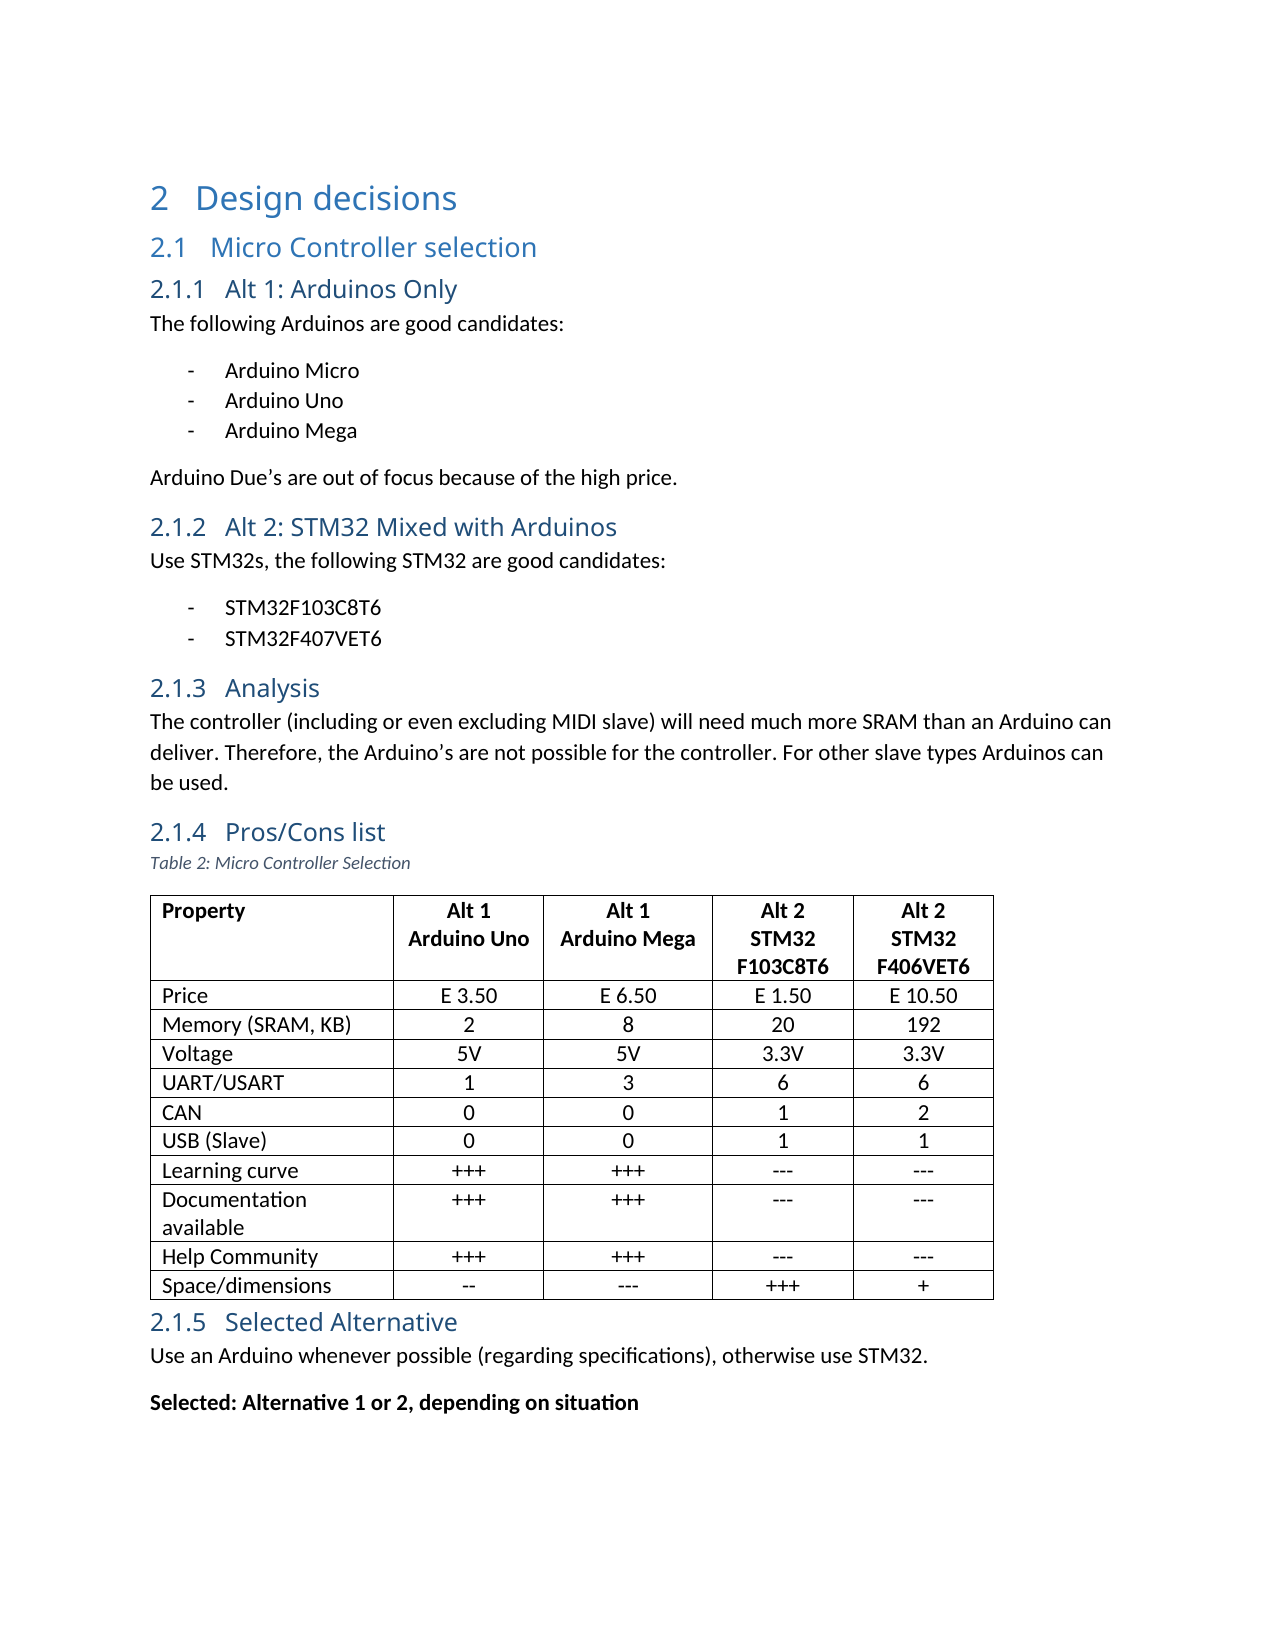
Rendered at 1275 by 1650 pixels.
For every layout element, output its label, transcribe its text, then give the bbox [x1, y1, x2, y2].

table_cell --- [713, 1156, 853, 1184]
table_cell CAN [151, 1098, 393, 1126]
text The controller (including or even excluding MIDI slave) will need much more SRAM than an Arduino can deliver. Therefore, the Arduino’s are not possible for the controller. For other slave types Arduinos can be used. [150, 707, 1125, 796]
table_header Alt 1 Arduino Mega [544, 896, 712, 980]
table_header Alt 2 STM32 F406VET6 [854, 896, 993, 980]
text Use an Arduino whenever possible (regarding specifications), otherwise use STM32. [150, 1341, 1125, 1369]
table_cell +++ [394, 1242, 543, 1270]
table_cell 1 [713, 1098, 853, 1126]
table_cell 1 [713, 1127, 853, 1155]
table_cell +++ [544, 1242, 712, 1270]
table_cell E 10.50 [854, 981, 993, 1009]
subtitle Alt 2: STM32 Mixed with Arduinos [150, 510, 1125, 544]
table_cell -- [394, 1271, 543, 1299]
table_cell --- [713, 1185, 853, 1241]
subtitle Alt 1: Arduinos Only [150, 272, 1125, 306]
table_cell 0 [544, 1098, 712, 1126]
text Selected: Alternative 1 or 2, depending on situation [150, 1388, 1125, 1416]
table_header Alt 1 Arduino Uno [394, 896, 543, 980]
table_cell --- [713, 1242, 853, 1270]
table_cell +++ [394, 1156, 543, 1184]
table_cell 2 [854, 1098, 993, 1126]
subtitle Pros/Cons list [150, 815, 1125, 849]
table_cell --- [854, 1185, 993, 1241]
table_cell +++ [544, 1185, 712, 1241]
list STM32F407VET6 [187, 624, 1125, 652]
table_cell 1 [394, 1069, 543, 1097]
table_cell Help Community [151, 1242, 393, 1270]
table_cell 6 [854, 1069, 993, 1097]
table_cell Documentation available [151, 1185, 393, 1241]
table_cell 3 [544, 1069, 712, 1097]
list Arduino Micro [187, 356, 1125, 384]
table_cell 2 [394, 1010, 543, 1038]
table_cell 6 [713, 1069, 853, 1097]
table_cell 3.3V [854, 1040, 993, 1067]
table_cell +++ [544, 1156, 712, 1184]
list Arduino Uno [187, 386, 1125, 414]
table_cell E 6.50 [544, 981, 712, 1009]
list STM32F103C8T6 [187, 593, 1125, 622]
table_cell 20 [713, 1010, 853, 1038]
table_cell 0 [394, 1098, 543, 1126]
table_cell USB (Slave) [151, 1127, 393, 1155]
text The following Arduinos are good candidates: [150, 309, 1125, 337]
table_cell 1 [854, 1127, 993, 1155]
text Arduino Due’s are out of focus because of the high price. [150, 463, 1125, 491]
text Use STM32s, the following STM32 are good candidates: [150, 547, 1125, 575]
table_cell Space/dimensions [151, 1271, 393, 1299]
table_cell 8 [544, 1010, 712, 1038]
table_cell Learning curve [151, 1156, 393, 1184]
table_cell 0 [394, 1127, 543, 1155]
table_cell +++ [713, 1271, 853, 1299]
table_header Property [151, 896, 393, 980]
table_cell 3.3V [713, 1040, 853, 1067]
table_cell Memory (SRAM, KB) [151, 1010, 393, 1038]
table_header Alt 2 STM32 F103C8T6 [713, 896, 853, 980]
table_cell +++ [394, 1185, 543, 1241]
table_cell --- [854, 1242, 993, 1270]
table_cell Voltage [151, 1040, 393, 1067]
table_cell E 1.50 [713, 981, 853, 1009]
table_cell 192 [854, 1010, 993, 1038]
subtitle Analysis [150, 671, 1125, 705]
table_cell 5V [544, 1040, 712, 1067]
table_cell Price [151, 981, 393, 1009]
table_cell 5V [394, 1040, 543, 1067]
table_cell + [854, 1271, 993, 1299]
table_cell --- [544, 1271, 712, 1299]
list Arduino Mega [187, 416, 1125, 444]
subtitle Selected Alternative [150, 1304, 1125, 1338]
subtitle Micro Controller selection [150, 228, 1125, 265]
table_cell UART/USART [151, 1069, 393, 1097]
subtitle Design decisions [150, 175, 1125, 220]
table_cell 0 [544, 1127, 712, 1155]
table_cell --- [854, 1156, 993, 1184]
table_cell E 3.50 [394, 981, 543, 1009]
